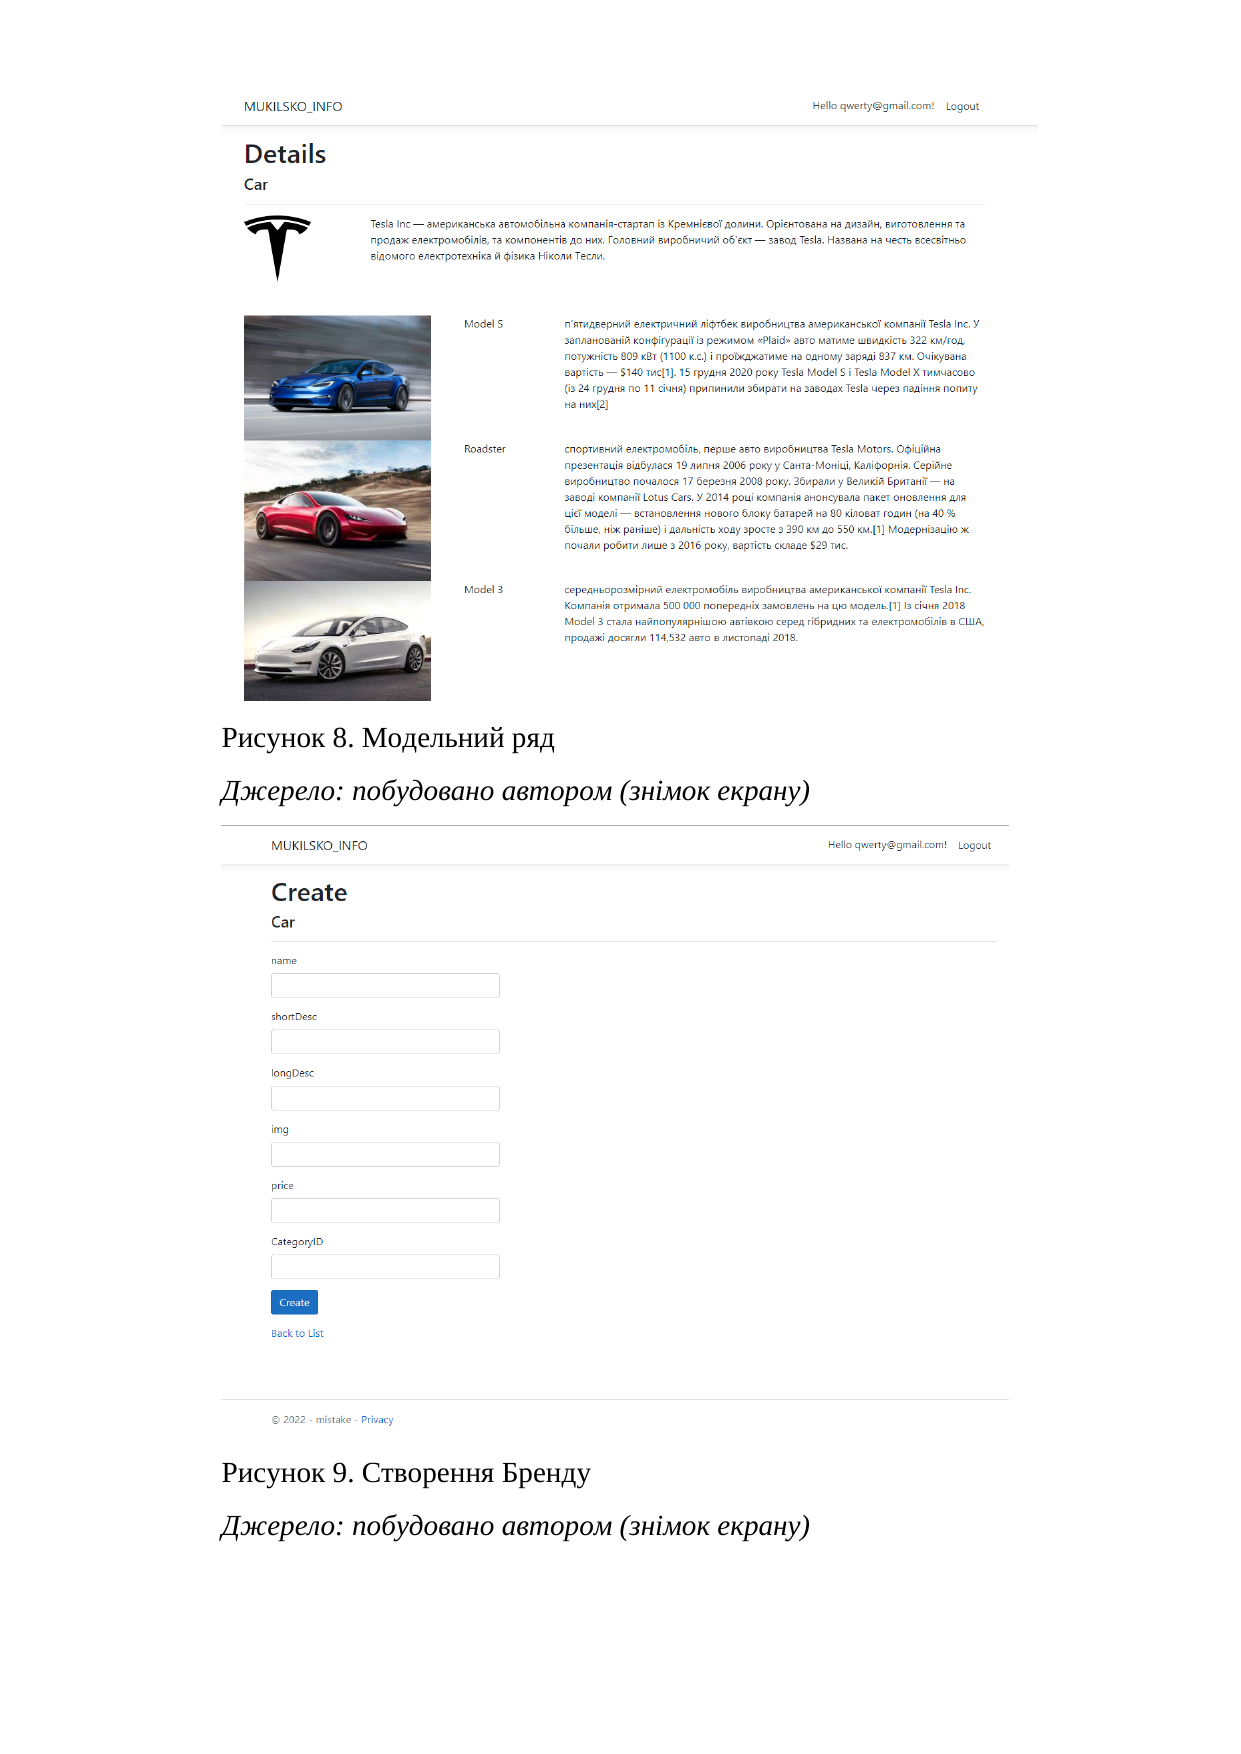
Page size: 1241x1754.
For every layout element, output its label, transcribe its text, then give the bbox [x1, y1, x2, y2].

text Джерело: побудовано автором (знімок екрану) [148, 1508, 1152, 1542]
picture [221, 88, 1038, 701]
text Джерело: побудовано автором (знімок екрану) [148, 773, 1152, 806]
text Рисунок 8. Модельний ряд [148, 720, 1152, 753]
text Рисунок 9. Створення Бренду [148, 1455, 1152, 1489]
picture [221, 825, 1009, 1436]
